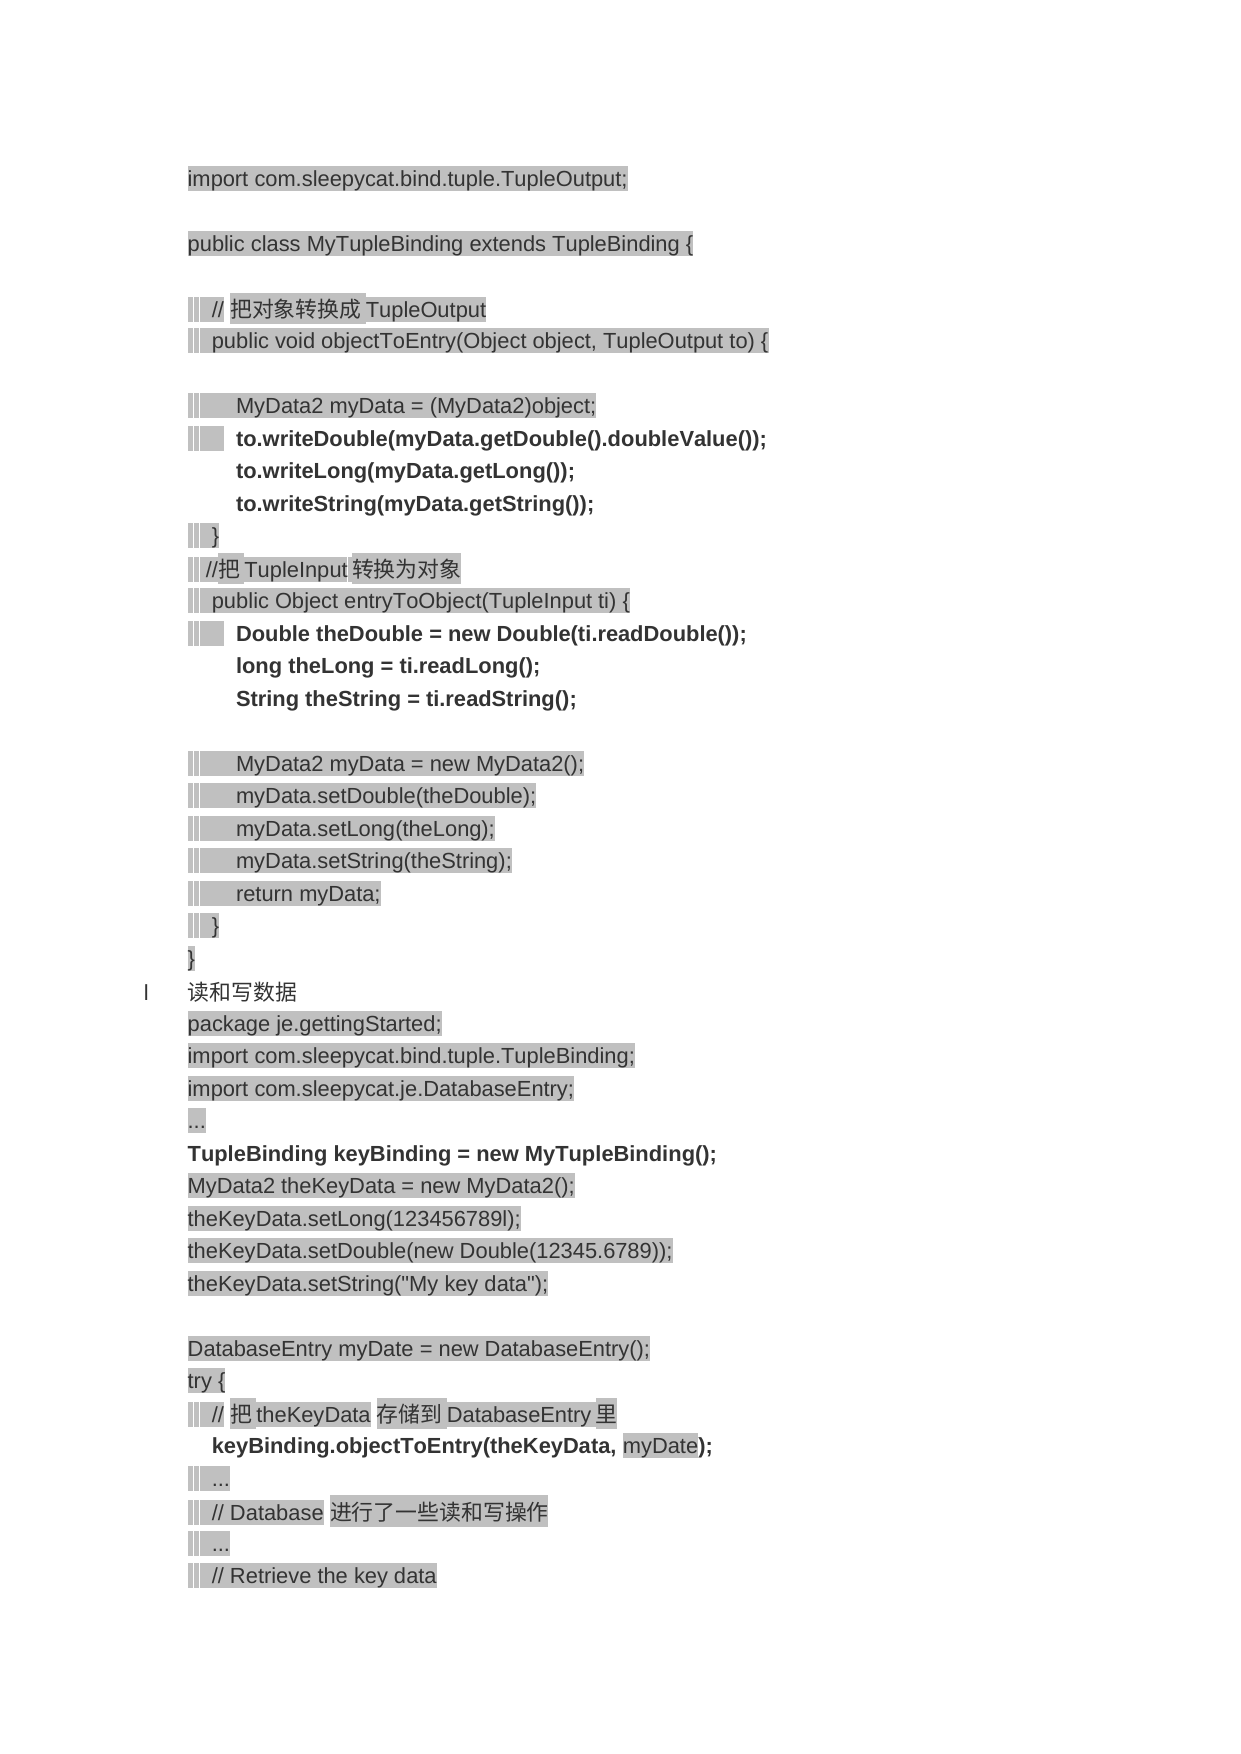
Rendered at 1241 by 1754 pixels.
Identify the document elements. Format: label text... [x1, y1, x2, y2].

text // Retrieve the key data [187, 1559, 1053, 1592]
text to.writeDouble(myData.getDouble().doubleValue()); [187, 422, 1053, 454]
text // 把theKeyData 存储到DatabaseEntry里 [187, 1397, 1053, 1429]
text //把TupleInput转换为对象 [187, 552, 1053, 584]
text import com.sleepycat.bind.tuple.TupleBinding; [187, 1039, 1053, 1072]
text myData.setString(theString); [187, 844, 1053, 877]
text theKeyData.setDouble(new Double(12345.6789)); [187, 1234, 1053, 1267]
text to.writeString(myData.getString()); [187, 487, 1053, 519]
text keyBinding.objectToEntry(theKeyData, myDate); [187, 1429, 1053, 1462]
text MyData2 myData = new MyData2(); [187, 747, 1053, 779]
text public Object entryToObject(TupleInput ti) { [187, 584, 1053, 617]
text } [187, 519, 1053, 552]
text to.writeLong(myData.getLong()); [187, 454, 1053, 487]
text myData.setDouble(theDouble); [187, 779, 1053, 812]
text public class MyTupleBinding extends TupleBinding { [187, 227, 1053, 259]
text import com.sleepycat.je.DatabaseEntry; [187, 1072, 1053, 1104]
text MyData2 theKeyData = new MyData2(); [187, 1169, 1053, 1202]
text return myData; [187, 877, 1053, 909]
text l 读和写数据 [144, 974, 1053, 1007]
text theKeyData.setString("My key data"); [187, 1267, 1053, 1299]
text ... [187, 1104, 1053, 1137]
text MyData2 myData = (MyData2)object; [187, 389, 1053, 422]
text DatabaseEntry myDate = new DatabaseEntry(); [187, 1332, 1053, 1364]
text // Database 进行了一些读和写操作 [187, 1494, 1053, 1527]
text package je.gettingStarted; [187, 1007, 1053, 1039]
text ... [187, 1527, 1053, 1559]
text } [187, 909, 1053, 942]
text TupleBinding keyBinding = new MyTupleBinding(); [187, 1137, 1053, 1169]
text theKeyData.setLong(123456789l); [187, 1202, 1053, 1234]
text try { [187, 1364, 1053, 1397]
text // 把对象转换成TupleOutput [187, 292, 1053, 324]
text ... [187, 1462, 1053, 1494]
text import com.sleepycat.bind.tuple.TupleOutput; [187, 162, 1053, 194]
text } [187, 942, 1053, 974]
text public void objectToEntry(Object object, TupleOutput to) { [187, 324, 1053, 357]
text myData.setLong(theLong); [187, 812, 1053, 844]
text long theLong = ti.readLong(); [187, 649, 1053, 682]
text Double theDouble = new Double(ti.readDouble()); [187, 617, 1053, 649]
text String theString = ti.readString(); [187, 682, 1053, 714]
